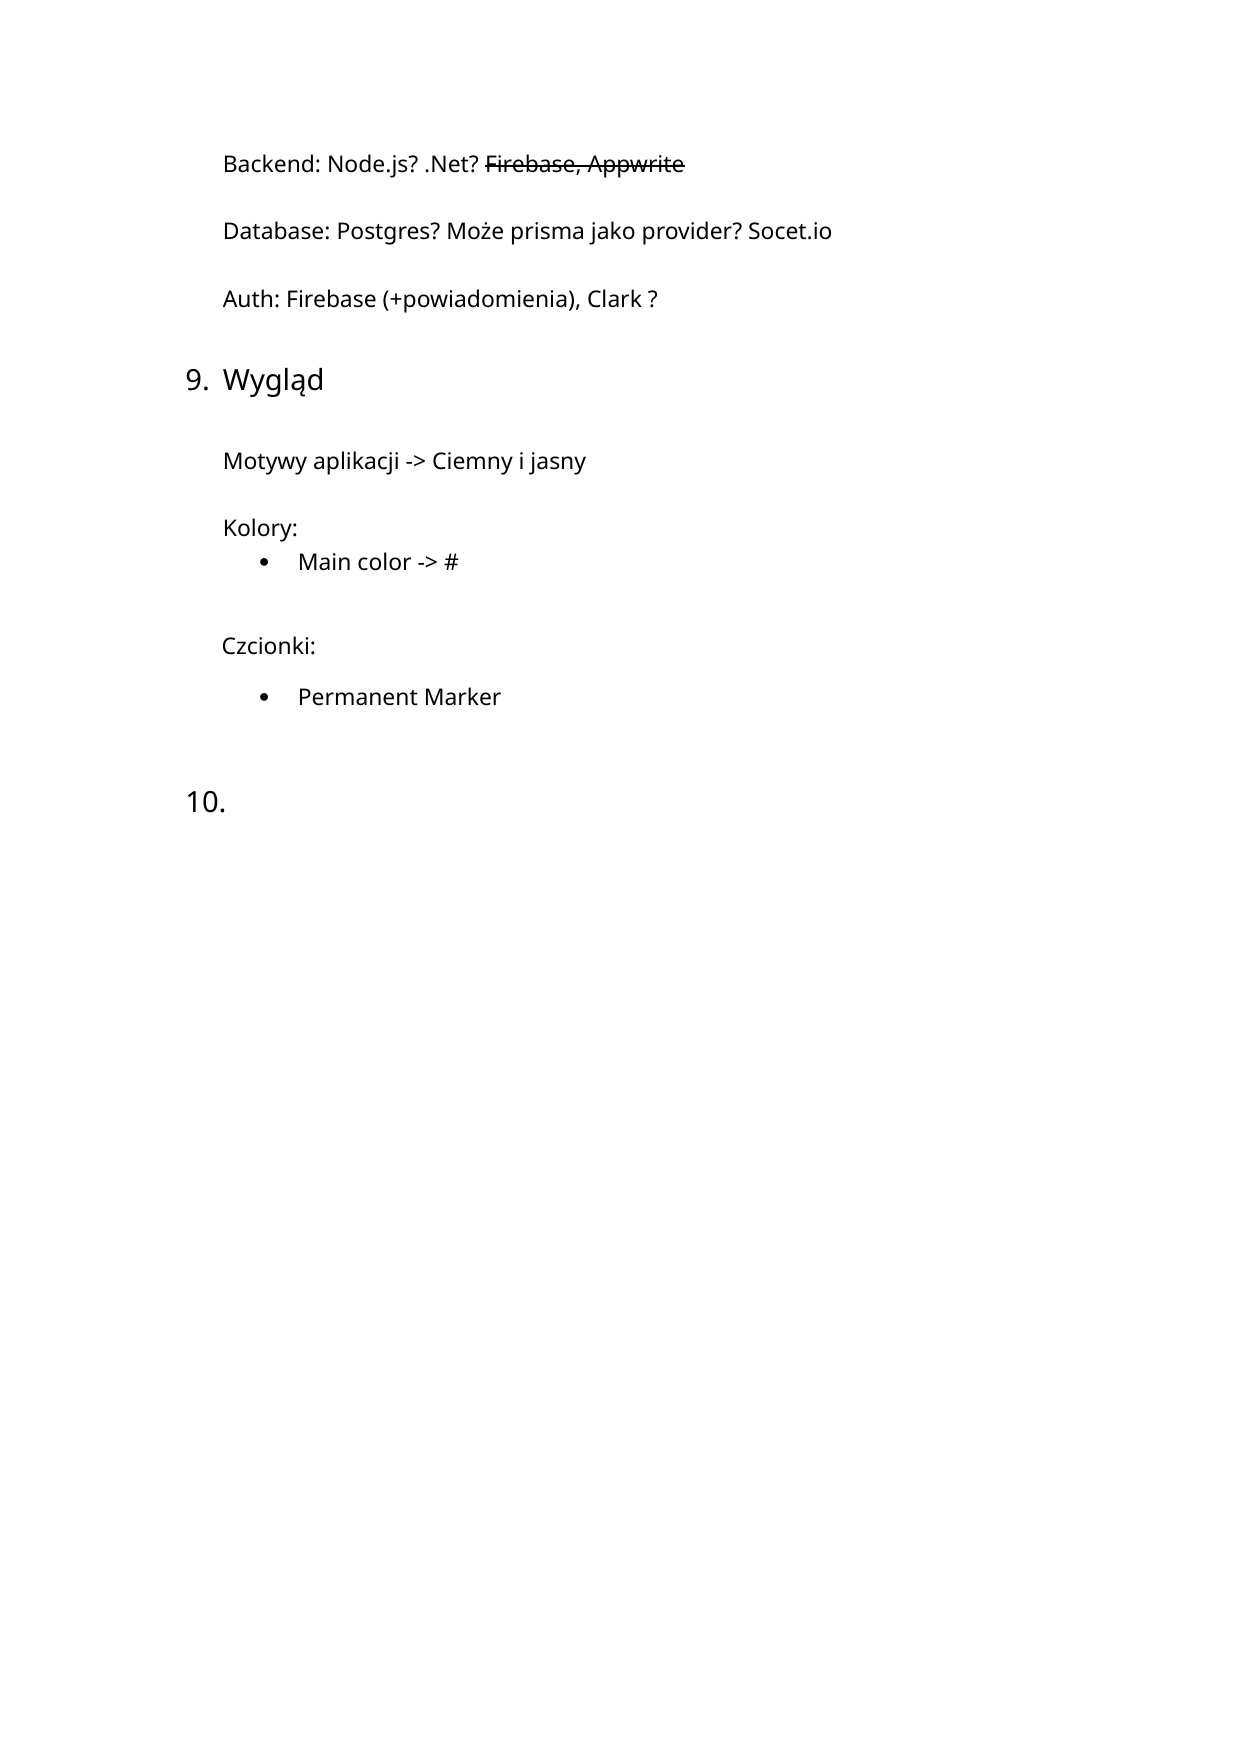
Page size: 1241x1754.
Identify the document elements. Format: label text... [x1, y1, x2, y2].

list Auth: Firebase (+powiadomienia), Clark ? [223, 283, 1093, 314]
list Permanent Marker [260, 681, 1093, 712]
list Motywy aplikacji -> Ciemny i jasny [223, 445, 1093, 476]
list Backend: Node.js? .Net? Firebase, Appwrite [223, 148, 1093, 179]
list Kolory: [223, 512, 1093, 543]
list Main color -> # [260, 546, 1093, 577]
list Database: Postgres? Może prisma jako provider? Socet.io [223, 215, 1093, 246]
list Wygląd [185, 359, 1093, 399]
text Czcionki: [148, 630, 1093, 661]
